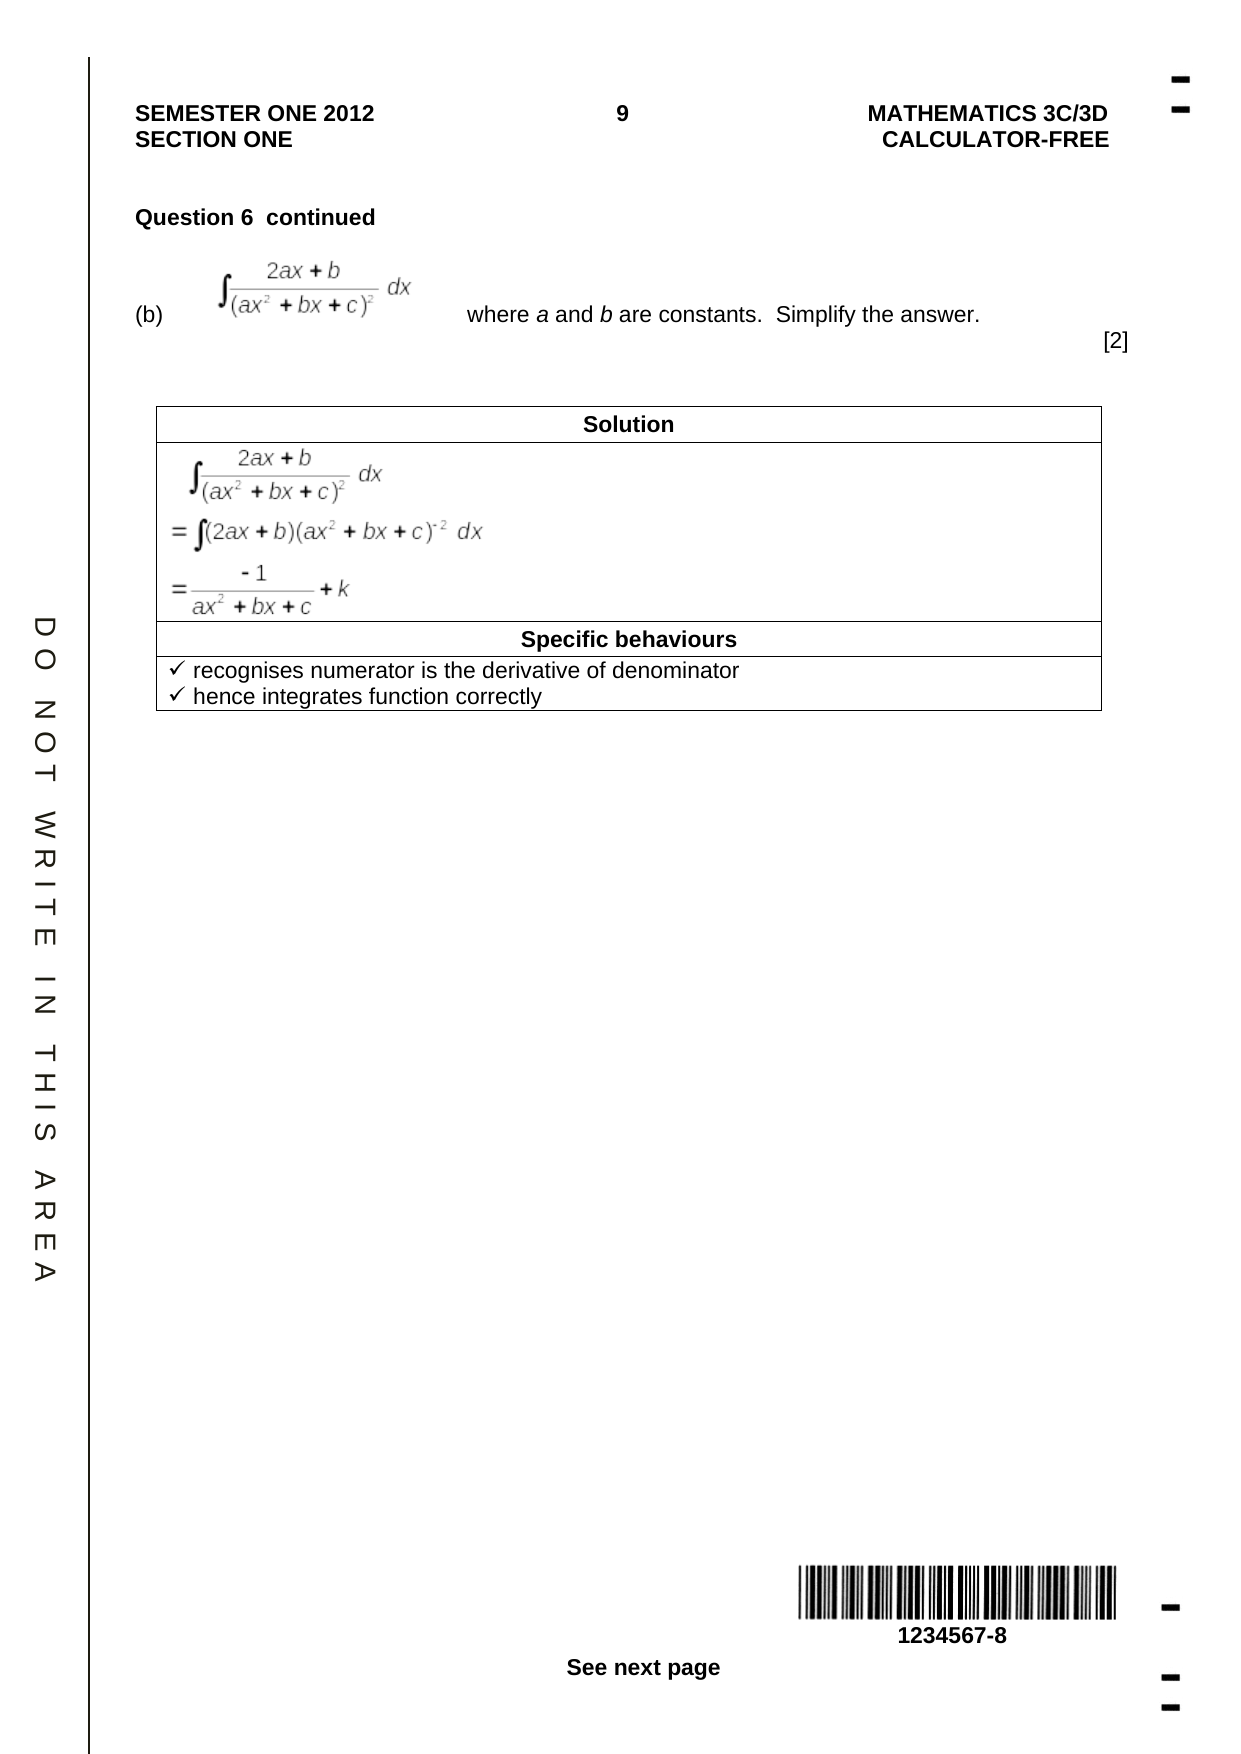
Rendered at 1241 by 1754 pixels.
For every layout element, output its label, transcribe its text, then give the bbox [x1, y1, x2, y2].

picture [1145, 68, 1193, 129]
text (b) where a and b are constants. Simplify the answer. [135, 257, 1152, 327]
text [2] [135, 327, 1152, 353]
picture [787, 1555, 1129, 1623]
table_cell recognises numerator is the derivative of denominator hence integrates function correctly [157, 657, 1101, 710]
table_cell [157, 443, 1101, 621]
text Question 6 continued [135, 204, 1152, 230]
picture [1136, 1596, 1183, 1627]
table_cell Specific behaviours [157, 622, 1101, 656]
picture [1135, 1667, 1183, 1727]
table_header Solution [157, 407, 1101, 442]
